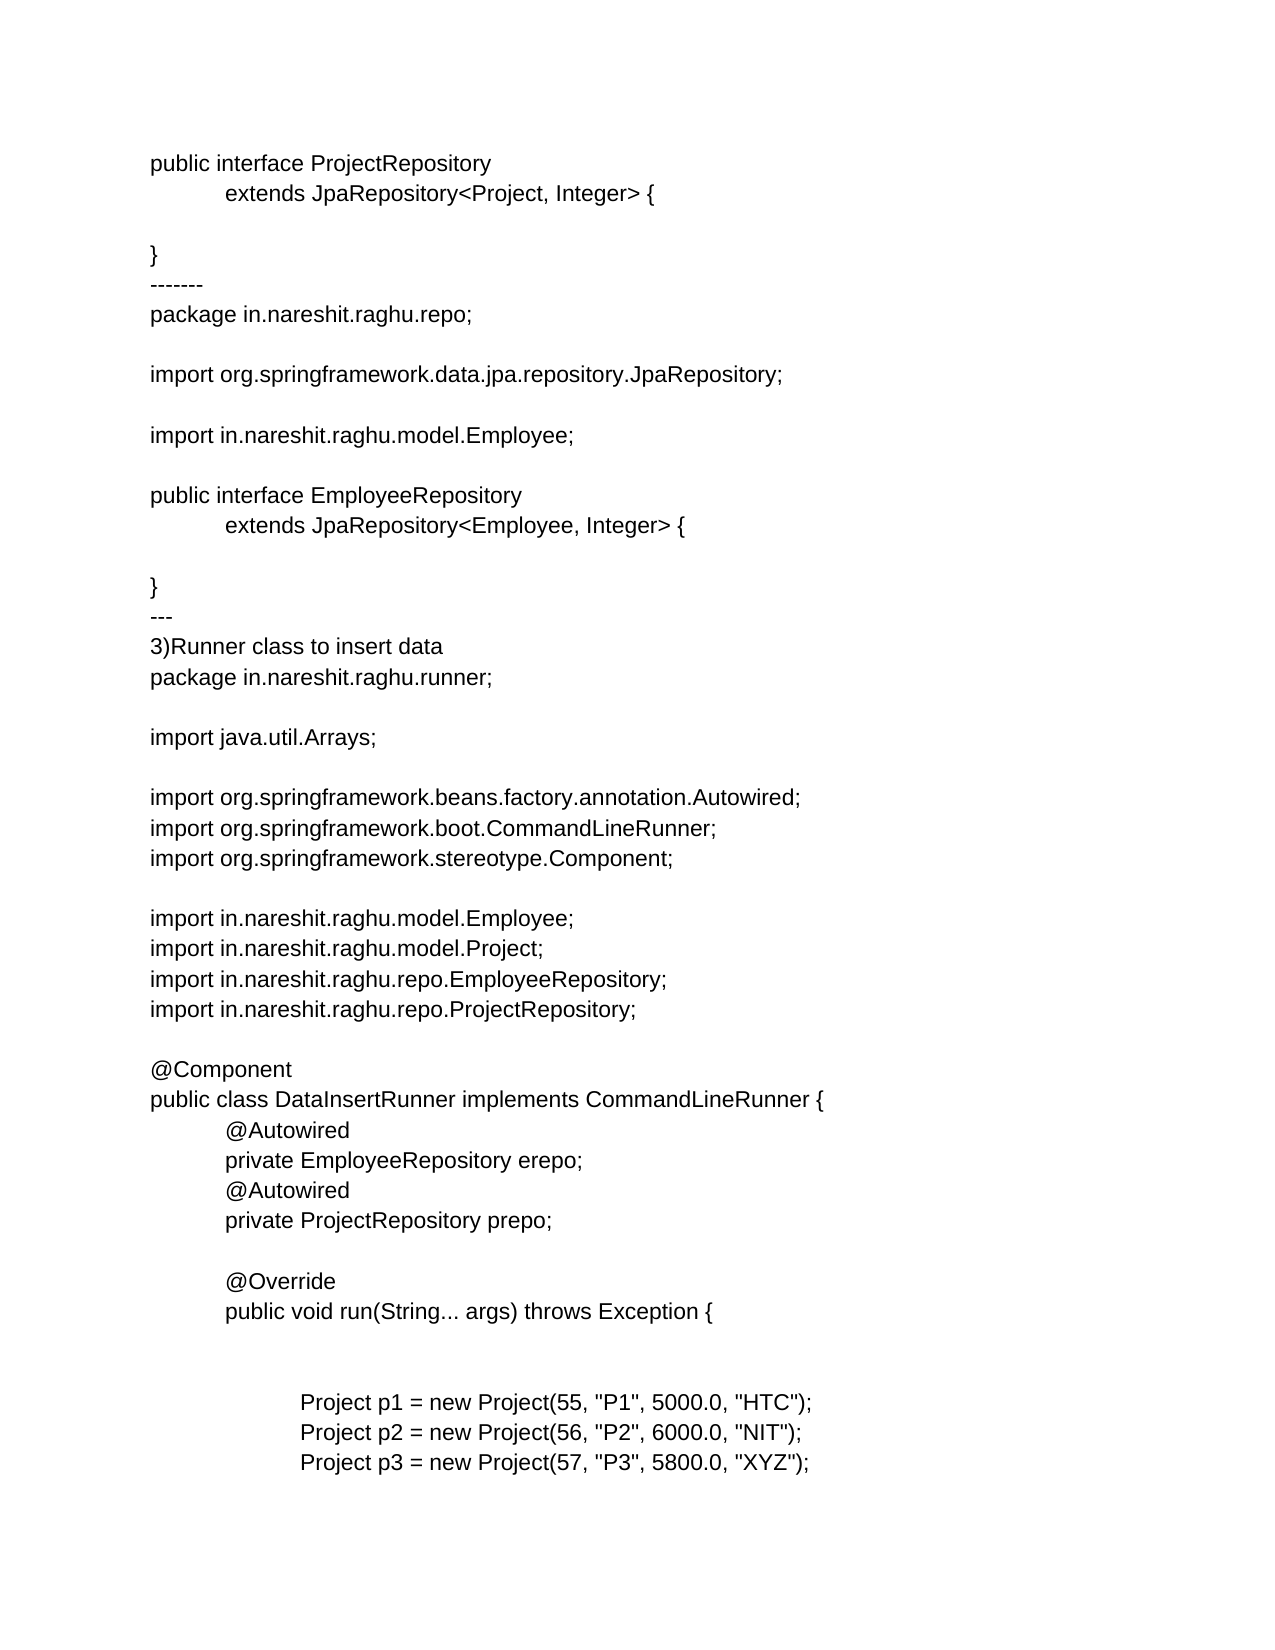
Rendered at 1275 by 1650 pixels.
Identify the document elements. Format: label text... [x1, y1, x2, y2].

text 3)Runner class to insert data [150, 633, 1125, 660]
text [150, 361, 1125, 388]
text package in.nareshit.raghu.runner; [150, 663, 1125, 690]
text import org.springframework.boot.CommandLineRunner; [150, 814, 1125, 841]
text public interface ProjectRepository [150, 150, 1125, 176]
text Project p1 = new Project(55, "P1", 5000.0, "HTC"); [150, 1388, 1125, 1415]
text import in.nareshit.raghu.model.Project; [150, 935, 1125, 962]
text private EmployeeRepository erepo; [150, 1147, 1125, 1173]
text import in.nareshit.raghu.repo.EmployeeRepository; [150, 966, 1125, 992]
text import org.springframework.stereotype.Component; [150, 845, 1125, 871]
text Project p2 = new Project(56, "P2", 6000.0, "NIT"); [150, 1419, 1125, 1445]
text import in.nareshit.raghu.model.Employee; [150, 905, 1125, 932]
text @Autowired [150, 1177, 1125, 1203]
text } [150, 573, 1125, 599]
text @Component [150, 1056, 1125, 1083]
text Project p3 = new Project(57, "P3", 5800.0, "XYZ"); [150, 1449, 1125, 1475]
text ------- [150, 271, 1125, 297]
text import in.nareshit.raghu.model.Employee; [150, 422, 1125, 448]
text extends JpaRepository<Project, Integer> { [150, 180, 1125, 207]
text @Autowired [150, 1117, 1125, 1143]
text import java.util.Arrays; [150, 724, 1125, 750]
text import org.springframework.beans.factory.annotation.Autowired; [150, 784, 1125, 811]
text private ProjectRepository prepo; [150, 1207, 1125, 1234]
text public void run(String... args) throws Exception { [150, 1298, 1125, 1324]
text import in.nareshit.raghu.repo.ProjectRepository; [150, 996, 1125, 1022]
text package in.nareshit.raghu.repo; [150, 301, 1125, 327]
text extends JpaRepository<Employee, Integer> { [150, 512, 1125, 539]
text @Override [150, 1268, 1125, 1294]
text public interface EmployeeRepository [150, 482, 1125, 509]
text public class DataInsertRunner implements CommandLineRunner { [150, 1086, 1125, 1113]
text } [150, 241, 1125, 267]
text --- [150, 603, 1125, 629]
